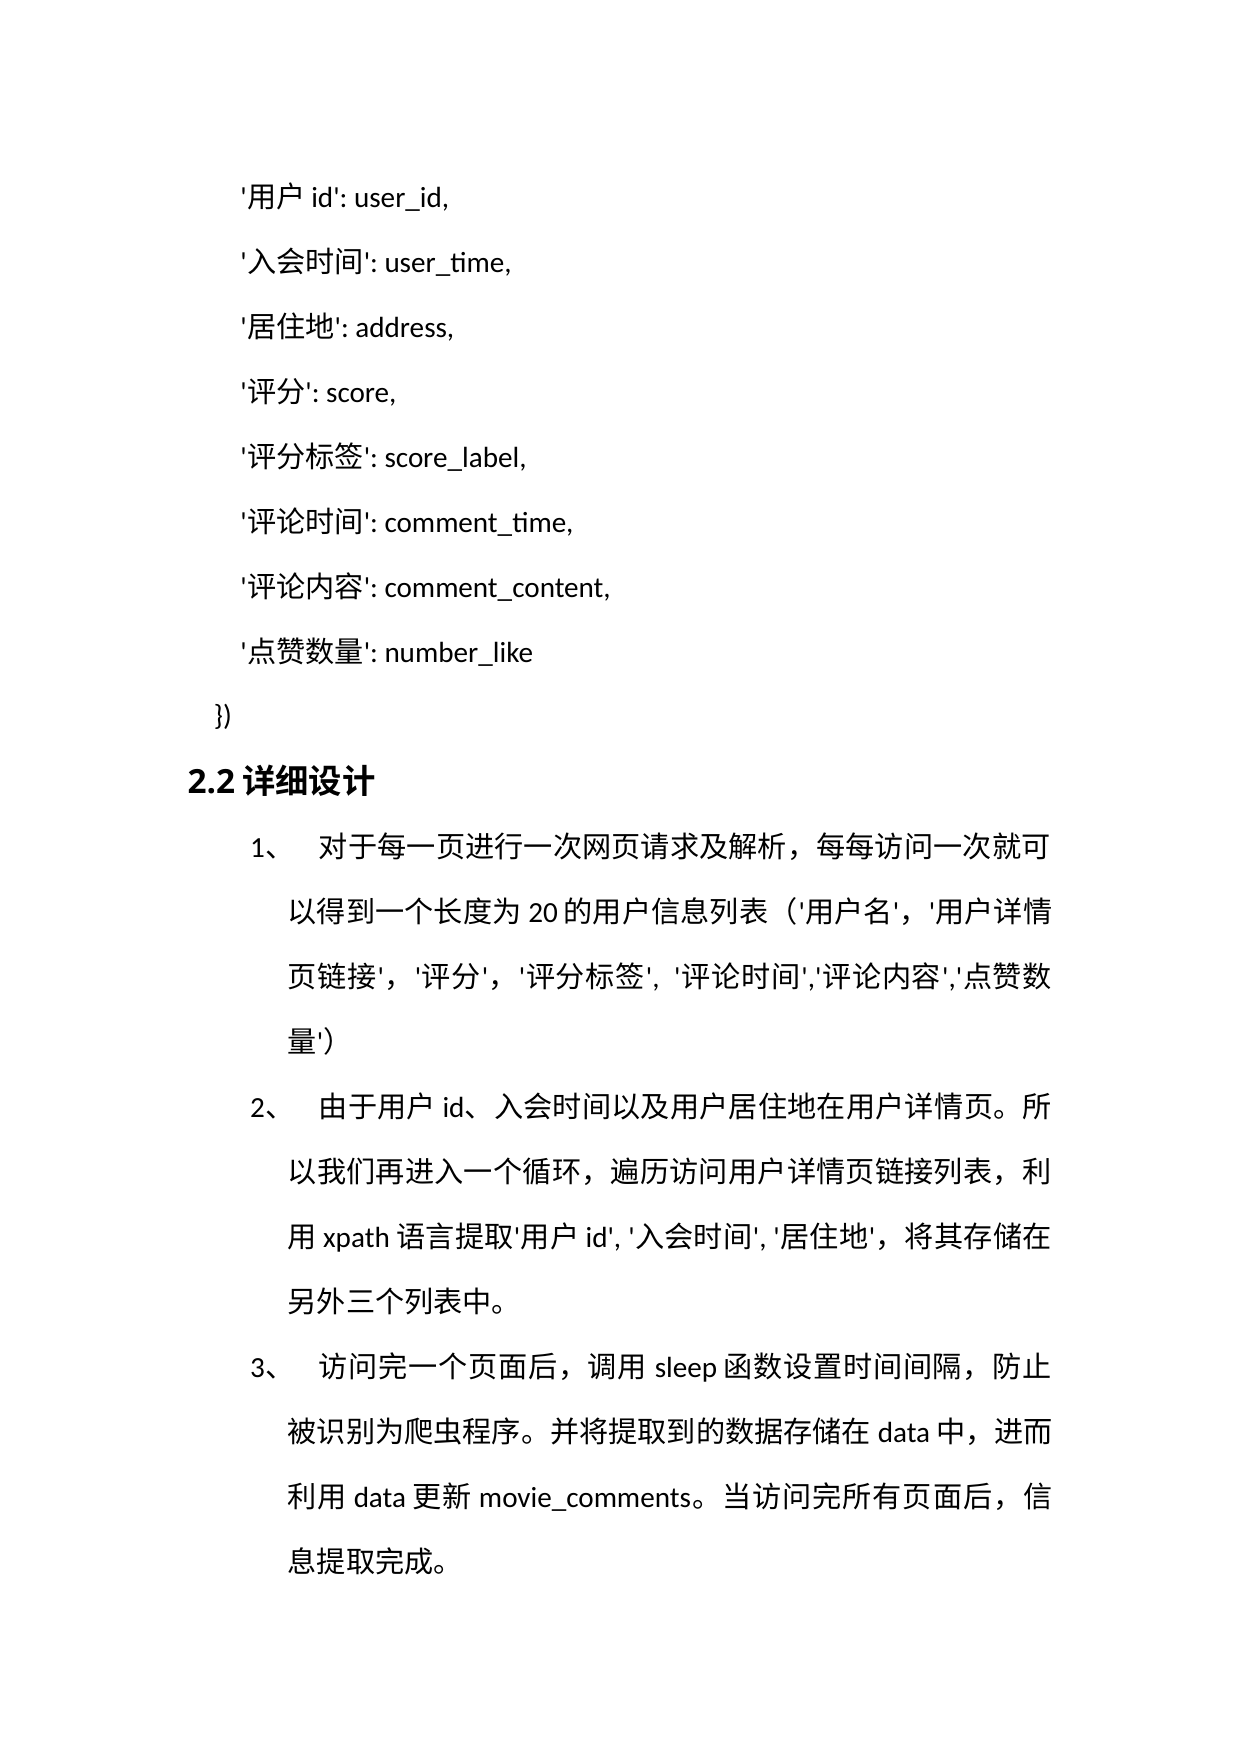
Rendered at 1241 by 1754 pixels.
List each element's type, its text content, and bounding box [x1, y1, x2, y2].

text '入会时间': user_time, [187, 227, 1053, 292]
list 由于用户id、入会时间以及用户居住地在用户详情页。所以我们再进入一个循环，遍历访问用户详情页链接列表，利用xpath语言提取'用户id', '入会时间', '居住地'，将其存储在另外三个列表中。 [250, 1072, 1053, 1332]
text '用户id': user_id, [187, 162, 1053, 227]
list 对于每一页进行一次网页请求及解析，每每访问一次就可以得到一个长度为20的用户信息列表（'用户名'，'用户详情页链接'，'评分'，'评分标签', '评论时间','评论内容','点赞数量'） [250, 812, 1053, 1072]
text '评分': score, [187, 357, 1053, 422]
list 访问完一个页面后，调用sleep函数设置时间间隔，防止被识别为爬虫程序。并将提取到的数据存储在data中，进而利用data更新movie_comments。当访问完所有页面后，信息提取完成。 [250, 1332, 1053, 1592]
text '评论时间': comment_time, [187, 487, 1053, 552]
text }) [187, 682, 1053, 747]
text '评分标签': score_label, [187, 422, 1053, 487]
text '点赞数量': number_like [187, 617, 1053, 682]
text '居住地': address, [187, 292, 1053, 357]
subtitle 2.2详细设计 [187, 747, 1053, 812]
text '评论内容': comment_content, [187, 552, 1053, 617]
